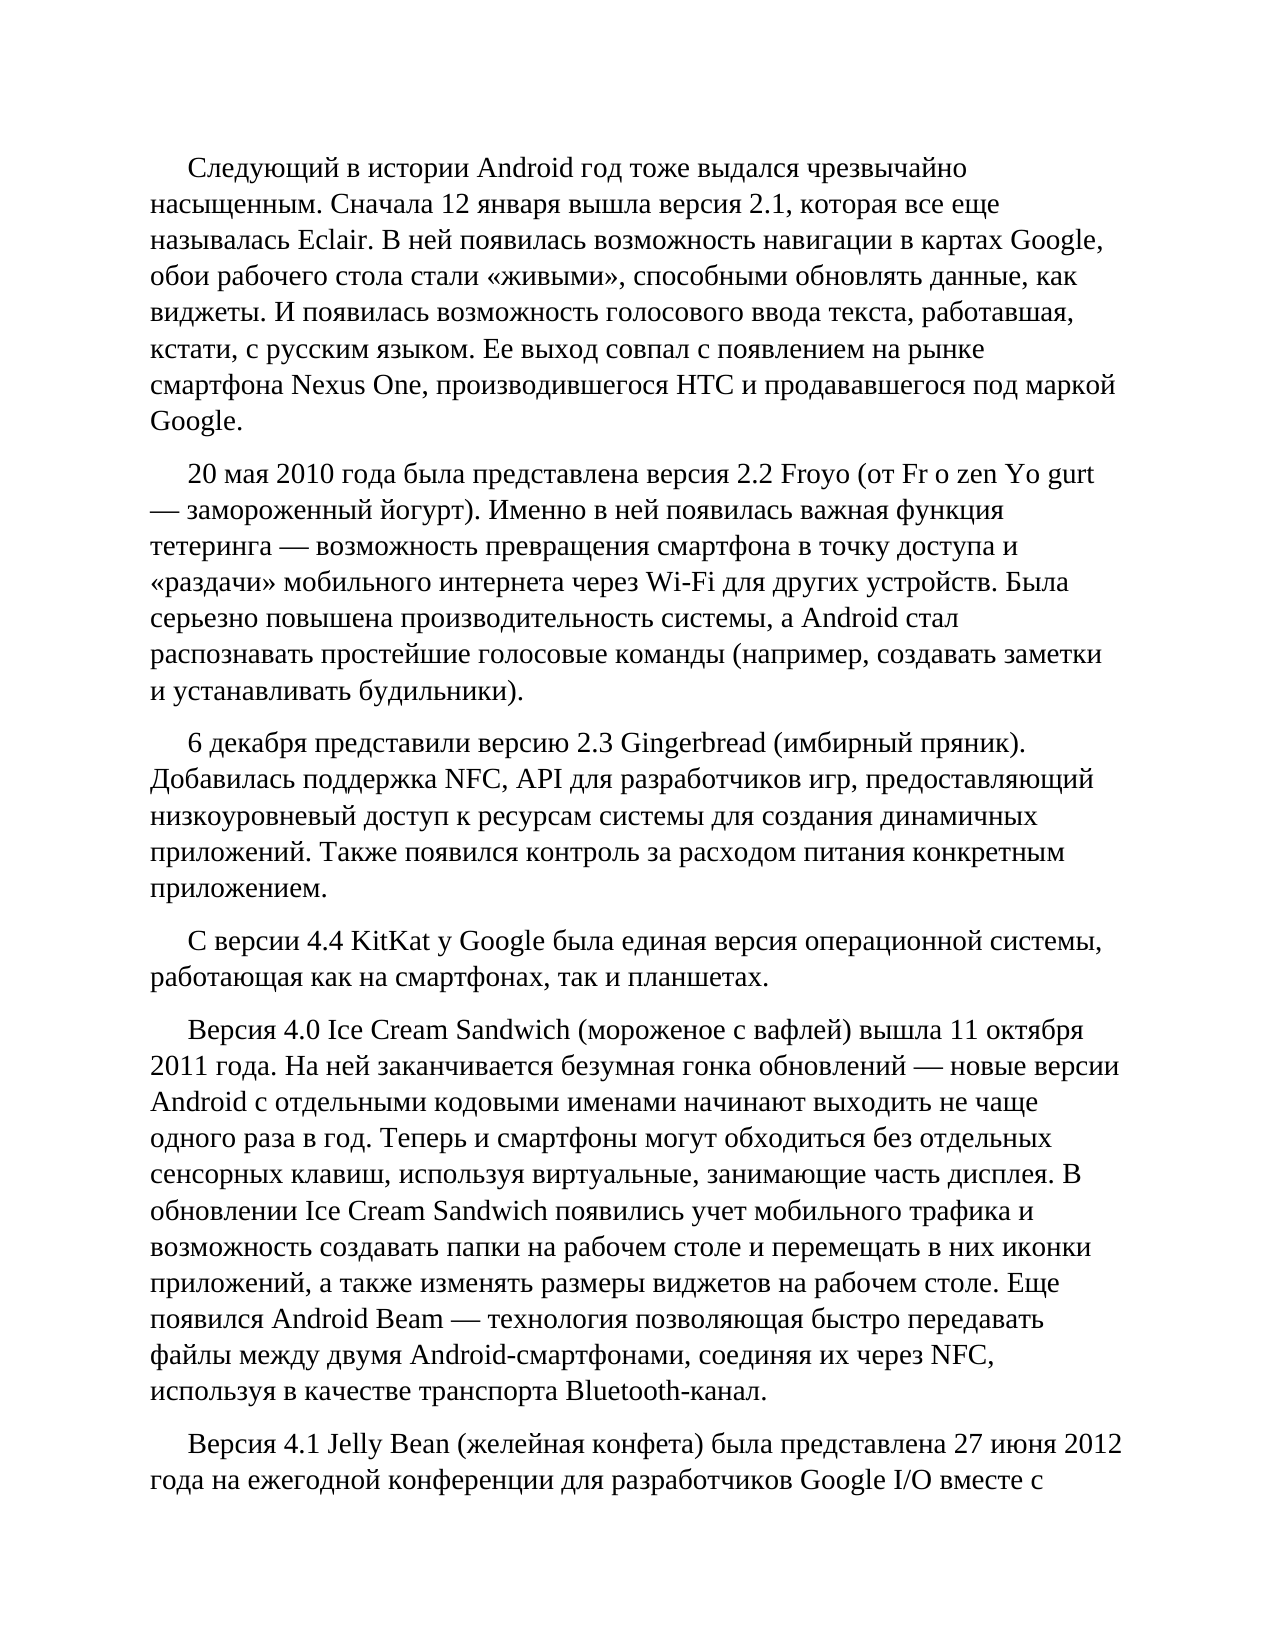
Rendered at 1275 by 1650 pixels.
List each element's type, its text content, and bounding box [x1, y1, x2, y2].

text С версии 4.4 KitKat у Google была единая версия операционной системы, работающая как на смартфонах, так и планшетах. [150, 923, 1125, 993]
text Следующий в истории Android год тоже выдался чрезвычайно насыщенным. Сначала 12 января вышла версия 2.1, которая все еще называлась Eclair. В ней появилась возможность навигации в картах Google, обои рабочего стола стали «живыми», способными обновлять данные, как виджеты. И появилась возможность голосового ввода текста, работавшая, кстати, с русским языком. Ее выход совпал с появлением на рынке смартфона Nexus One, производившегося HTC и продававшегося под маркой Google. [150, 150, 1125, 437]
text 20 мая 2010 года была представлена версия 2.2 Froyo (от Fr o zen Yo gurt — замороженный йогурт). Именно в ней появилась важная функция тетеринга — возможность превращения смартфона в точку доступа и «раздачи» мобильного интернета через Wi-Fi для других устройств. Была серьезно повышена производительность системы, а Android стал распознавать простейшие голосовые команды (например, создавать заметки и устанавливать будильники). [150, 456, 1125, 706]
text 6 декабря представили версию 2.3 Gingerbread (имбирный пряник). Добавилась поддержка NFC, API для разработчиков игр, предоставляющий низкоуровневый доступ к ресурсам системы для создания динамичных приложений. Также появился контроль за расходом питания конкретным приложением. [150, 726, 1125, 904]
text Версия 4.0 Ice Cream Sandwich (мороженое с вафлей) вышла 11 октября 2011 года. На ней заканчивается безумная гонка обновлений — новые версии Android с отдельными кодовыми именами начинают выходить не чаще одного раза в год. Теперь и смартфоны могут обходиться без отдельных сенсорных клавиш, используя виртуальные, занимающие часть дисплея. В обновлении Ice Cream Sandwich появились учет мобильного трафика и возможность создавать папки на рабочем столе и перемещать в них иконки приложений, а также изменять размеры виджетов на рабочем столе. Еще появился Android Beam — технология позволяющая быстро передавать файлы между двумя Android-смартфонами, соединяя их через NFC, используя в качестве транспорта Bluetooth-канал. [150, 1012, 1125, 1407]
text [150, 1426, 1125, 1496]
